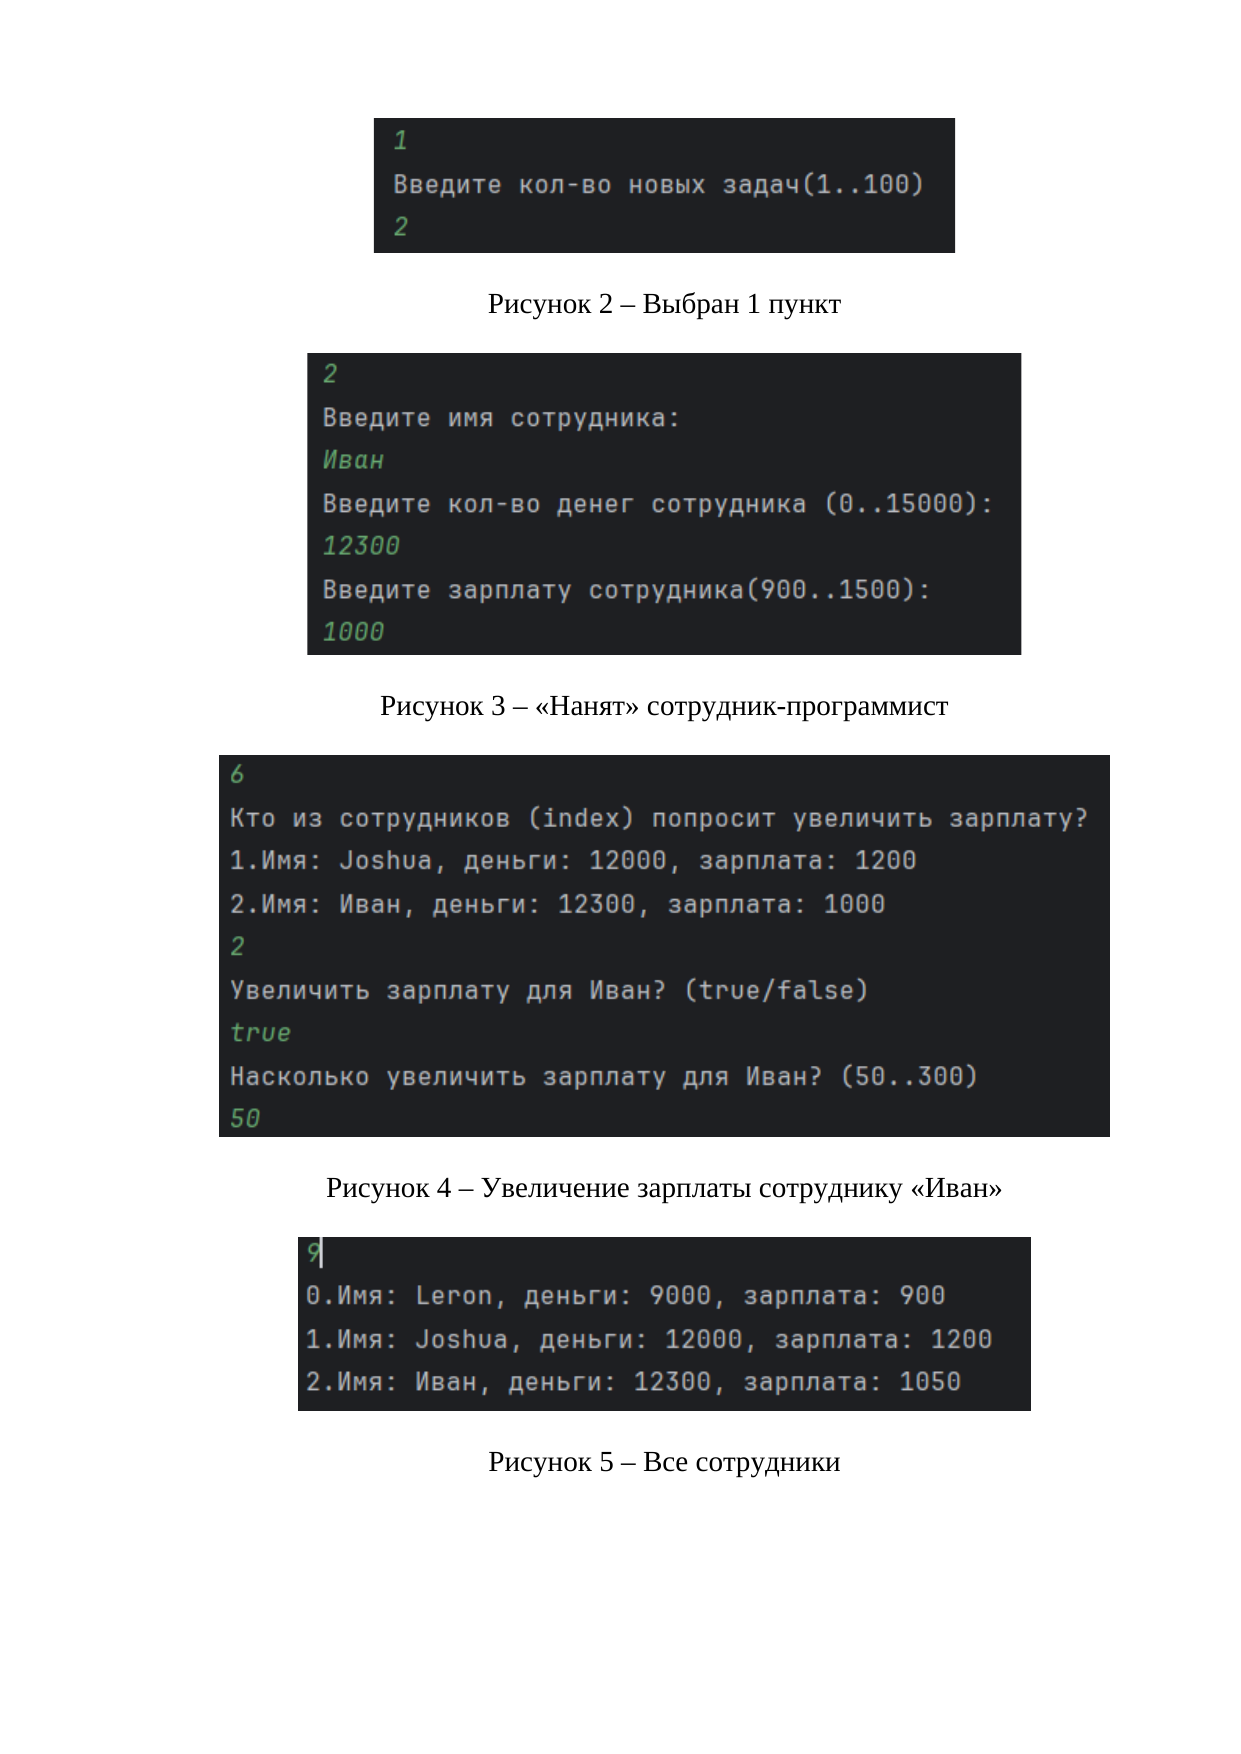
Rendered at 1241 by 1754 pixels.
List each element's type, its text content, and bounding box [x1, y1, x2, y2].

text Рисунок 5 – Все сотрудники [177, 1444, 1152, 1478]
text Рисунок 2 – Выбран 1 пункт [177, 286, 1152, 319]
text Рисунок 4 – Увеличение зарплаты сотруднику «Иван» [177, 1170, 1152, 1204]
picture [373, 118, 955, 253]
picture [307, 353, 1022, 655]
picture [219, 755, 1110, 1137]
picture [298, 1237, 1031, 1411]
text Рисунок 3 – «Нанят» сотрудник-программист [177, 688, 1152, 722]
